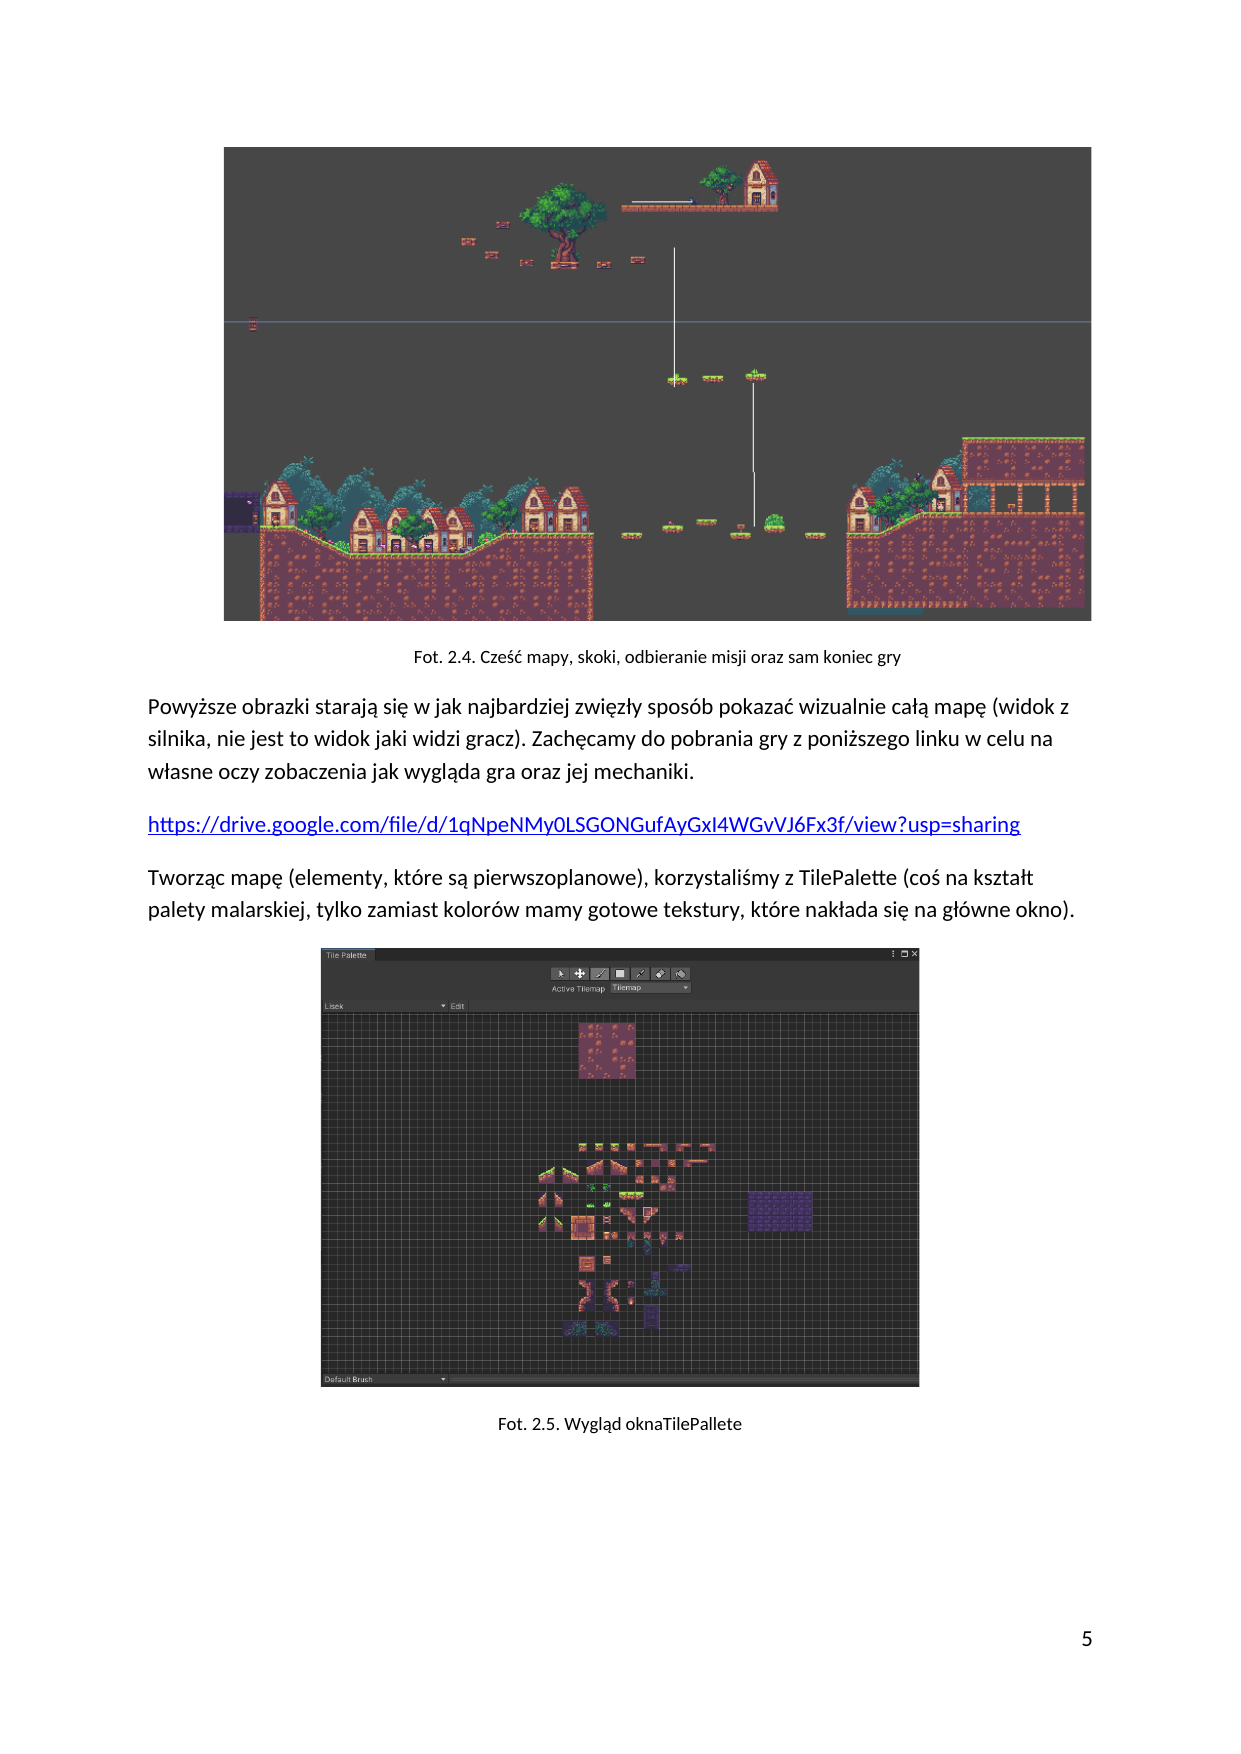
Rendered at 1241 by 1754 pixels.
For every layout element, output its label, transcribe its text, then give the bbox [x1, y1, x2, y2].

text Fot. 2.4. Cześć mapy, skoki, odbieranie misji oraz sam koniec gry [223, 645, 1093, 668]
text Powyższe obrazki starają się w jak najbardziej zwięzły sposób pokazać wizualnie całą mapę (widok z silnika, nie jest to widok jaki widzi gracz). Zachęcamy do pobrania gry z poniższego linku w celu na własne oczy zobaczenia jak wygląda gra oraz jej mechaniki. [148, 692, 1093, 785]
text https://drive.google.com/file/d/1qNpeNMy0LSGONGufAyGxI4WGvVJ6Fx3f/view?usp=sharing [148, 810, 1093, 838]
picture [223, 147, 1092, 621]
picture [320, 948, 920, 1387]
text Tworząc mapę (elementy, które są pierwszoplanowe), korzystaliśmy z TilePalette (coś na kształt palety malarskiej, tylko zamiast kolorów mamy gotowe tekstury, które nakłada się na główne okno). [148, 863, 1093, 923]
text Fot. 2.5. Wygląd oknaTilePallete [148, 1412, 1093, 1435]
